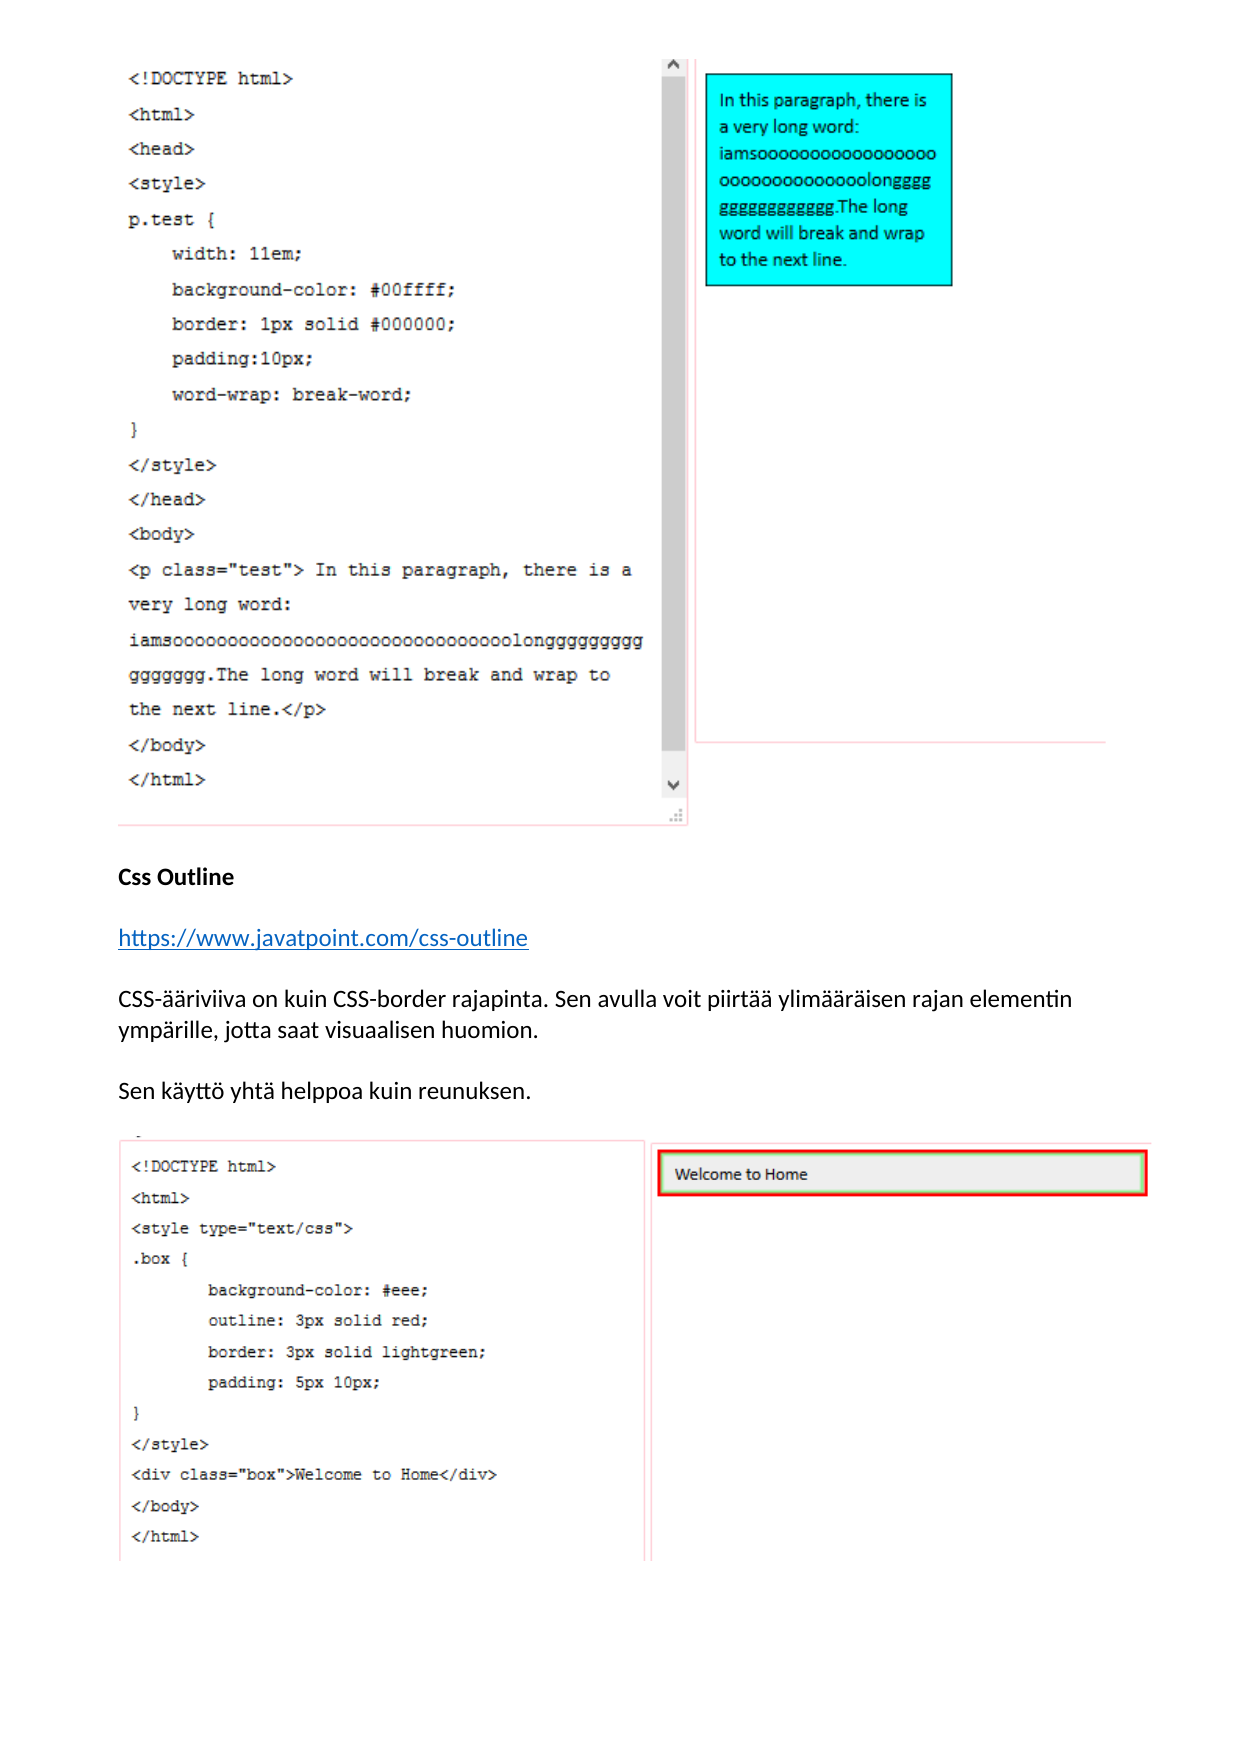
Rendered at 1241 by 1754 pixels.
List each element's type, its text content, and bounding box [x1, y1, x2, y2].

picture [118, 59, 1106, 831]
text CSS-ääriviiva on kuin CSS-border rajapinta. Sen avulla voit piirtää ylimääräisen rajan elementin ympärille, jotta saat visuaalisen huomion. Sen käyttö yhtä helppoa kuin reunuksen. [118, 983, 1152, 1106]
picture [118, 1136, 1152, 1561]
text Css Outline [118, 861, 1152, 892]
text https://www.javatpoint.com/css-outline [118, 922, 1152, 953]
